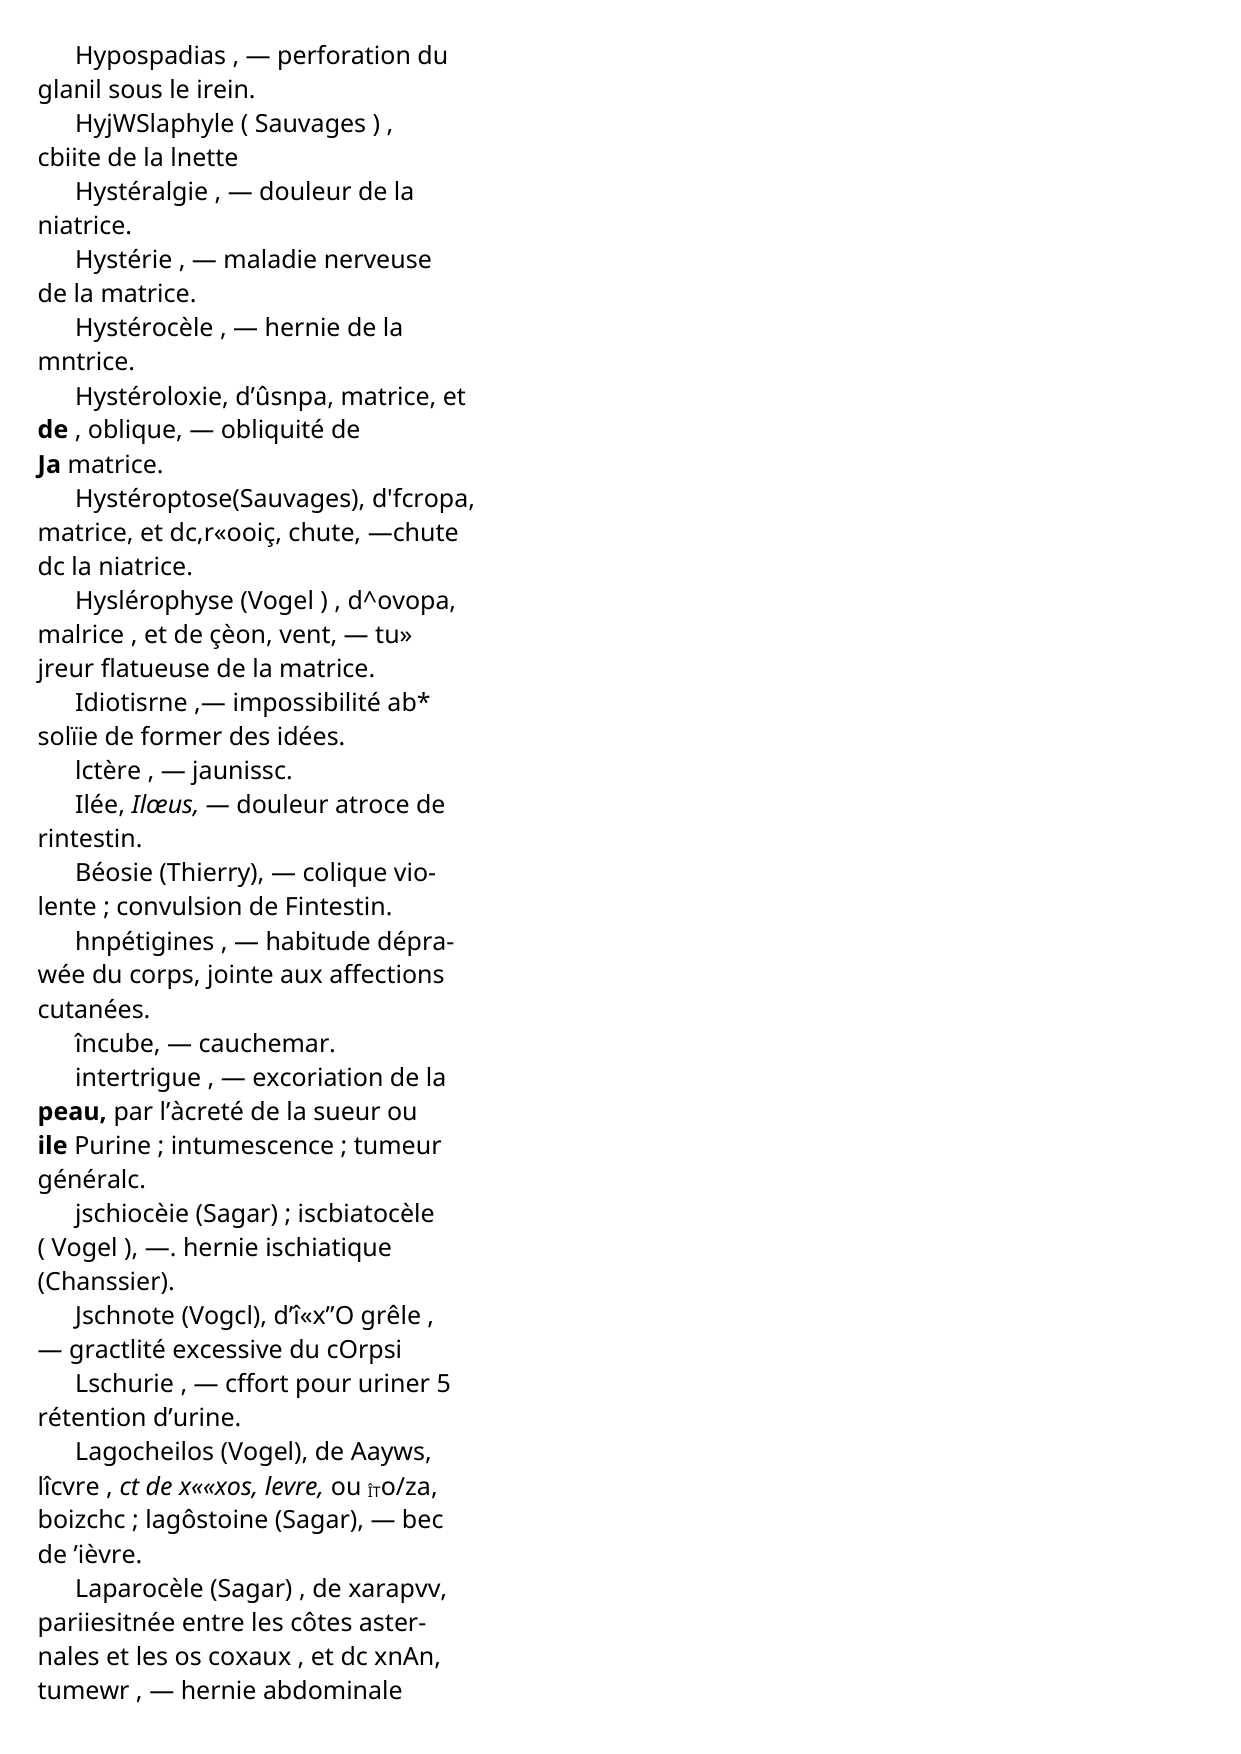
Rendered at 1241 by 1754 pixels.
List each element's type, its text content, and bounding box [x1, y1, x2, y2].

text Hystéralgie , — douleur de la niatrice. [37, 174, 1203, 242]
text Hypospadias , — perforation du glanil sous le irein. [37, 37, 1203, 106]
text Ilée, Ilœus, — douleur atroce de rintestin. [37, 787, 1203, 855]
text Lagocheilos (Vogel), de Aayws, lîcvre , ct de x««xos, levre, ou ÎTo/za, boizchc ; lagôstoine (Sagar), — bec de ’ièvre. [37, 1434, 1203, 1570]
text Hystéroloxie, d’ûsnpa, matrice, et de , oblique, — obliquité de Ja matrice. [37, 378, 1203, 480]
text HyjWSlaphyle ( Sauvages ) , cbiite de la lnette [37, 106, 1203, 174]
text Béosie (Thierry), — colique vio- lente ; convulsion de Fintestin. [37, 855, 1203, 923]
text lctère , — jaunissc. [37, 753, 1203, 787]
text intertrigue , — excoriation de la peau, par l’àcreté de la sueur ou ile Purine ; intumescence ; tumeur généralc. [37, 1059, 1203, 1196]
text încube, — cauchemar. [37, 1025, 1203, 1059]
text hnpétigines , — habitude dépra- wée du corps, jointe aux affections cutanées. [37, 923, 1203, 1025]
text Hystérie , — maladie nerveuse de la matrice. [37, 242, 1203, 310]
text jschiocèie (Sagar) ; iscbiatocèle ( Vogel ), —. hernie ischiatique (Chanssier). [37, 1196, 1203, 1298]
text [37, 1570, 1203, 1707]
text Idiotisrne ,— impossibilité ab* solïie de former des idées. [37, 685, 1203, 753]
text Hyslérophyse (Vogel ) , d^ovopa, malrice , et de çèon, vent, — tu» jreur flatueuse de la matrice. [37, 582, 1203, 685]
text Hystérocèle , — hernie de la mntrice. [37, 310, 1203, 378]
text Hystéroptose(Sauvages), d'fcropa, matrice, et dc,r«ooiç, chute, —chute dc la niatrice. [37, 480, 1203, 582]
text Lschurie , — cffort pour uriner 5 rétention d’urine. [37, 1366, 1203, 1434]
text Jschnote (Vogcl), d’î«x”O grêle , — gractlité excessive du cOrpsi [37, 1298, 1203, 1366]
